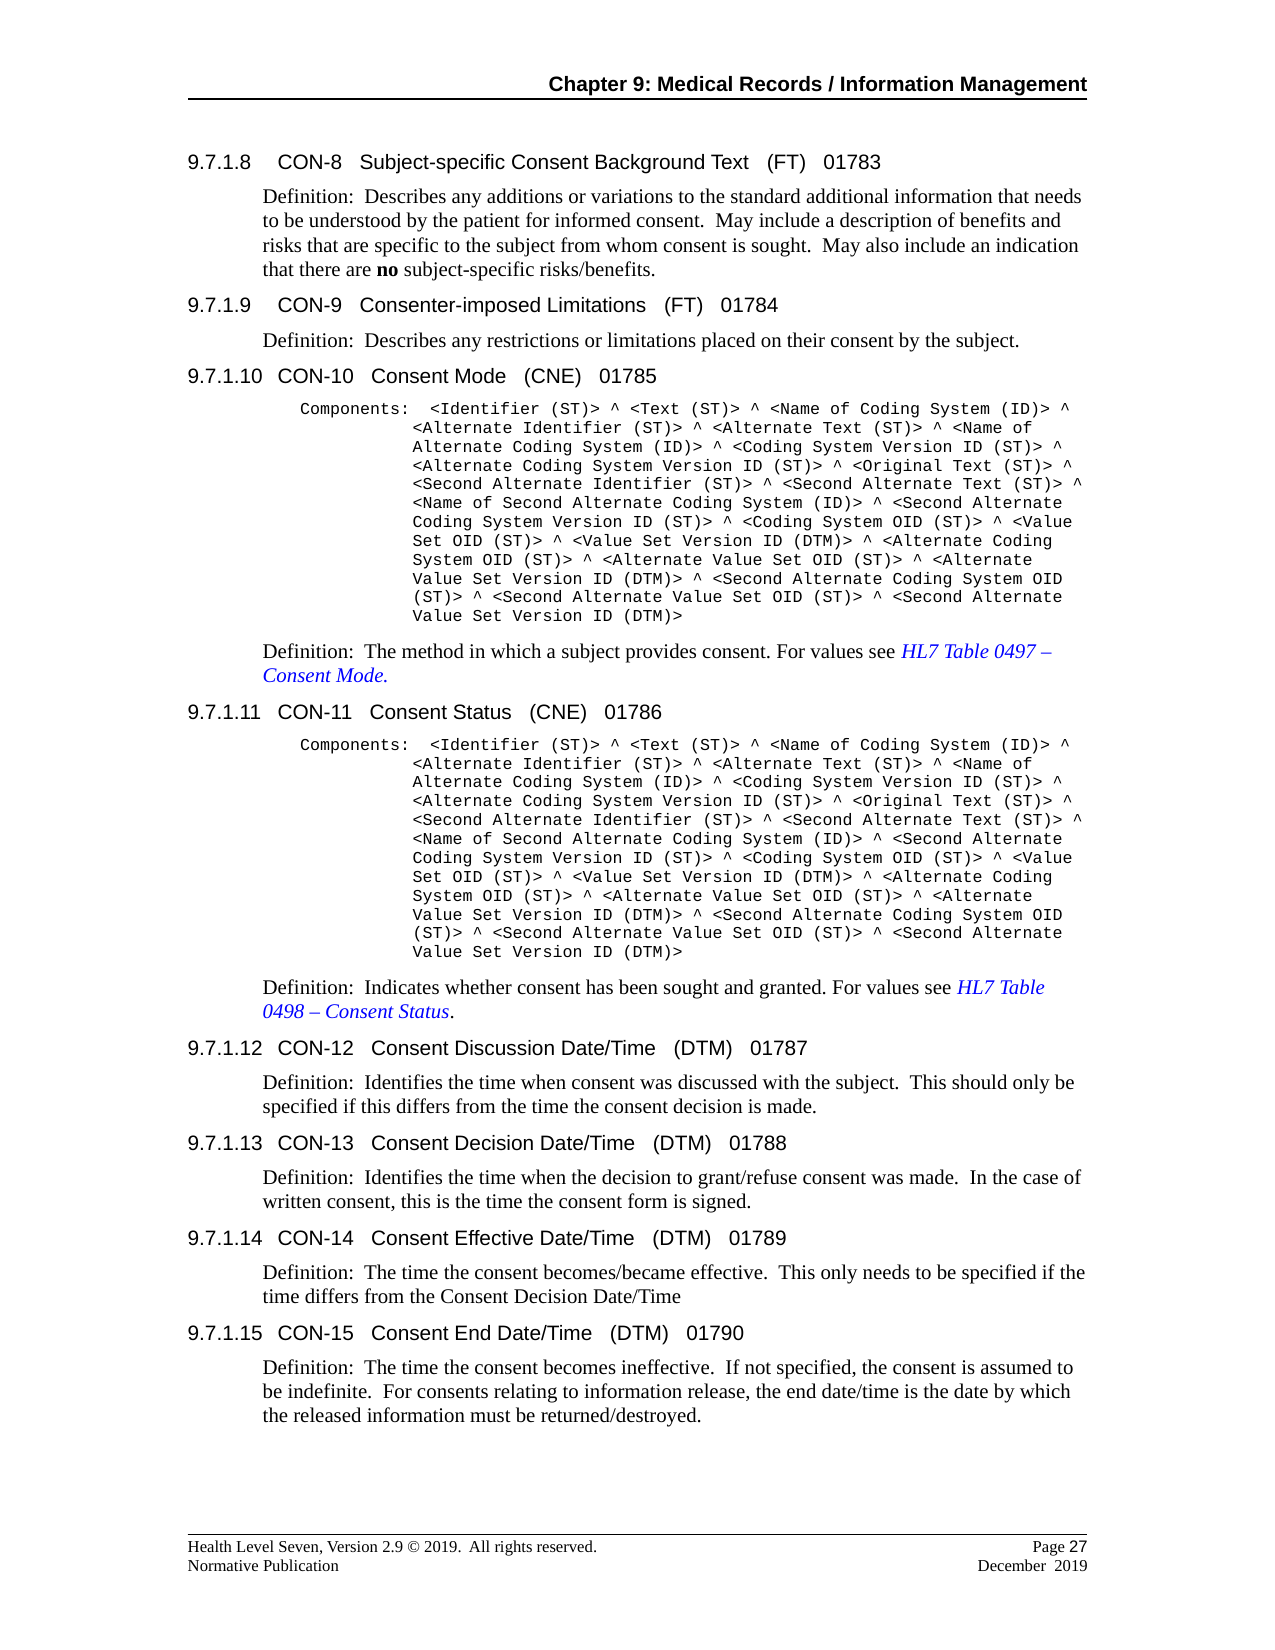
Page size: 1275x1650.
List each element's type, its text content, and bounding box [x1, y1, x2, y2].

text Definition: Describes any restrictions or limitations placed on their consent by the subject. [262, 327, 1087, 352]
subtitle CON-12 Consent Discussion Date/Time (DTM) 01787 [187, 1036, 1087, 1060]
text Definition: Identifies the time when consent was discussed with the subject. This should only be specified if this differs from the time the consent decision is made. [262, 1070, 1087, 1118]
subtitle CON-11 Consent Status (CNE) 01786 [187, 700, 1087, 724]
text Definition: Identifies the time when the decision to grant/refuse consent was made. In the case of written consent, this is the time the consent form is signed. [262, 1165, 1087, 1213]
text Definition: The time the consent becomes/became effective. This only needs to be specified if the time differs from the Consent Decision Date/Time [262, 1260, 1087, 1308]
subtitle CON-15 Consent End Date/Time (DTM) 01790 [187, 1321, 1087, 1345]
text Definition: The method in which a subject provides consent. For values see HL7 Table 0497 – Consent Mode. [262, 639, 1087, 687]
subtitle CON-10 Consent Mode (CNE) 01785 [187, 364, 1087, 388]
subtitle CON-14 Consent Effective Date/Time (DTM) 01789 [187, 1226, 1087, 1250]
text Definition: Describes any additions or variations to the standard additional information that needs to be understood by the patient for informed consent. May include a description of benefits and risks that are specific to the subject from whom consent is sought. May also include an indication that there are no subject-specific risks/benefits. [262, 184, 1087, 281]
text Definition: Indicates whether consent has been sought and granted. For values see HL7 Table 0498 – Consent Status. [262, 975, 1087, 1023]
text Definition: The time the consent becomes ineffective. If not specified, the consent is assumed to be indefinite. For consents relating to information release, the end date/time is the date by which the released information must be returned/destroyed. [262, 1355, 1087, 1427]
subtitle CON-9 Consenter-imposed Limitations (FT) 01784 [187, 293, 1087, 317]
subtitle CON-13 Consent Decision Date/Time (DTM) 01788 [187, 1131, 1087, 1155]
subtitle CON-8 Subject-specific Consent Background Text (FT) 01783 [187, 150, 1087, 174]
